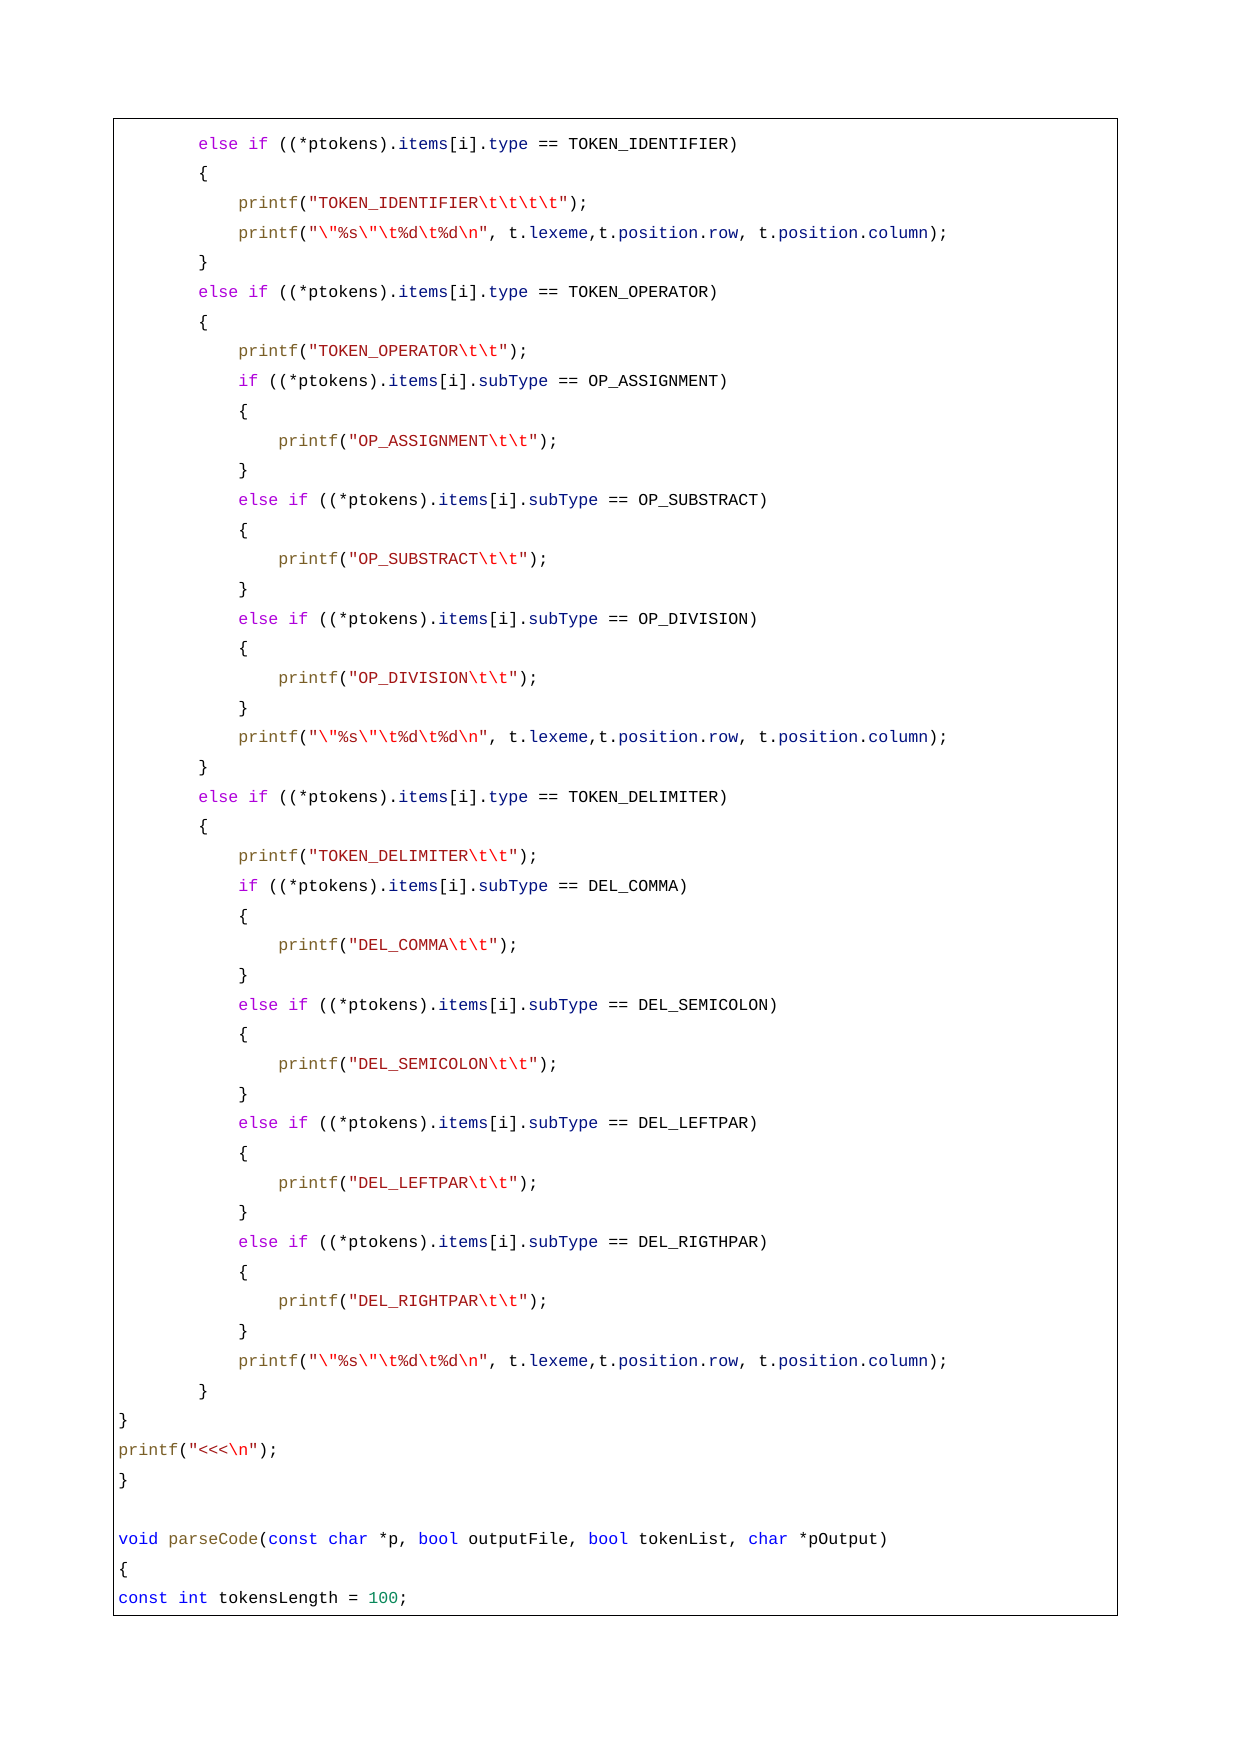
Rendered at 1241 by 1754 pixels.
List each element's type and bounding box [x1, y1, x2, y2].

table_cell [114, 119, 1117, 1614]
